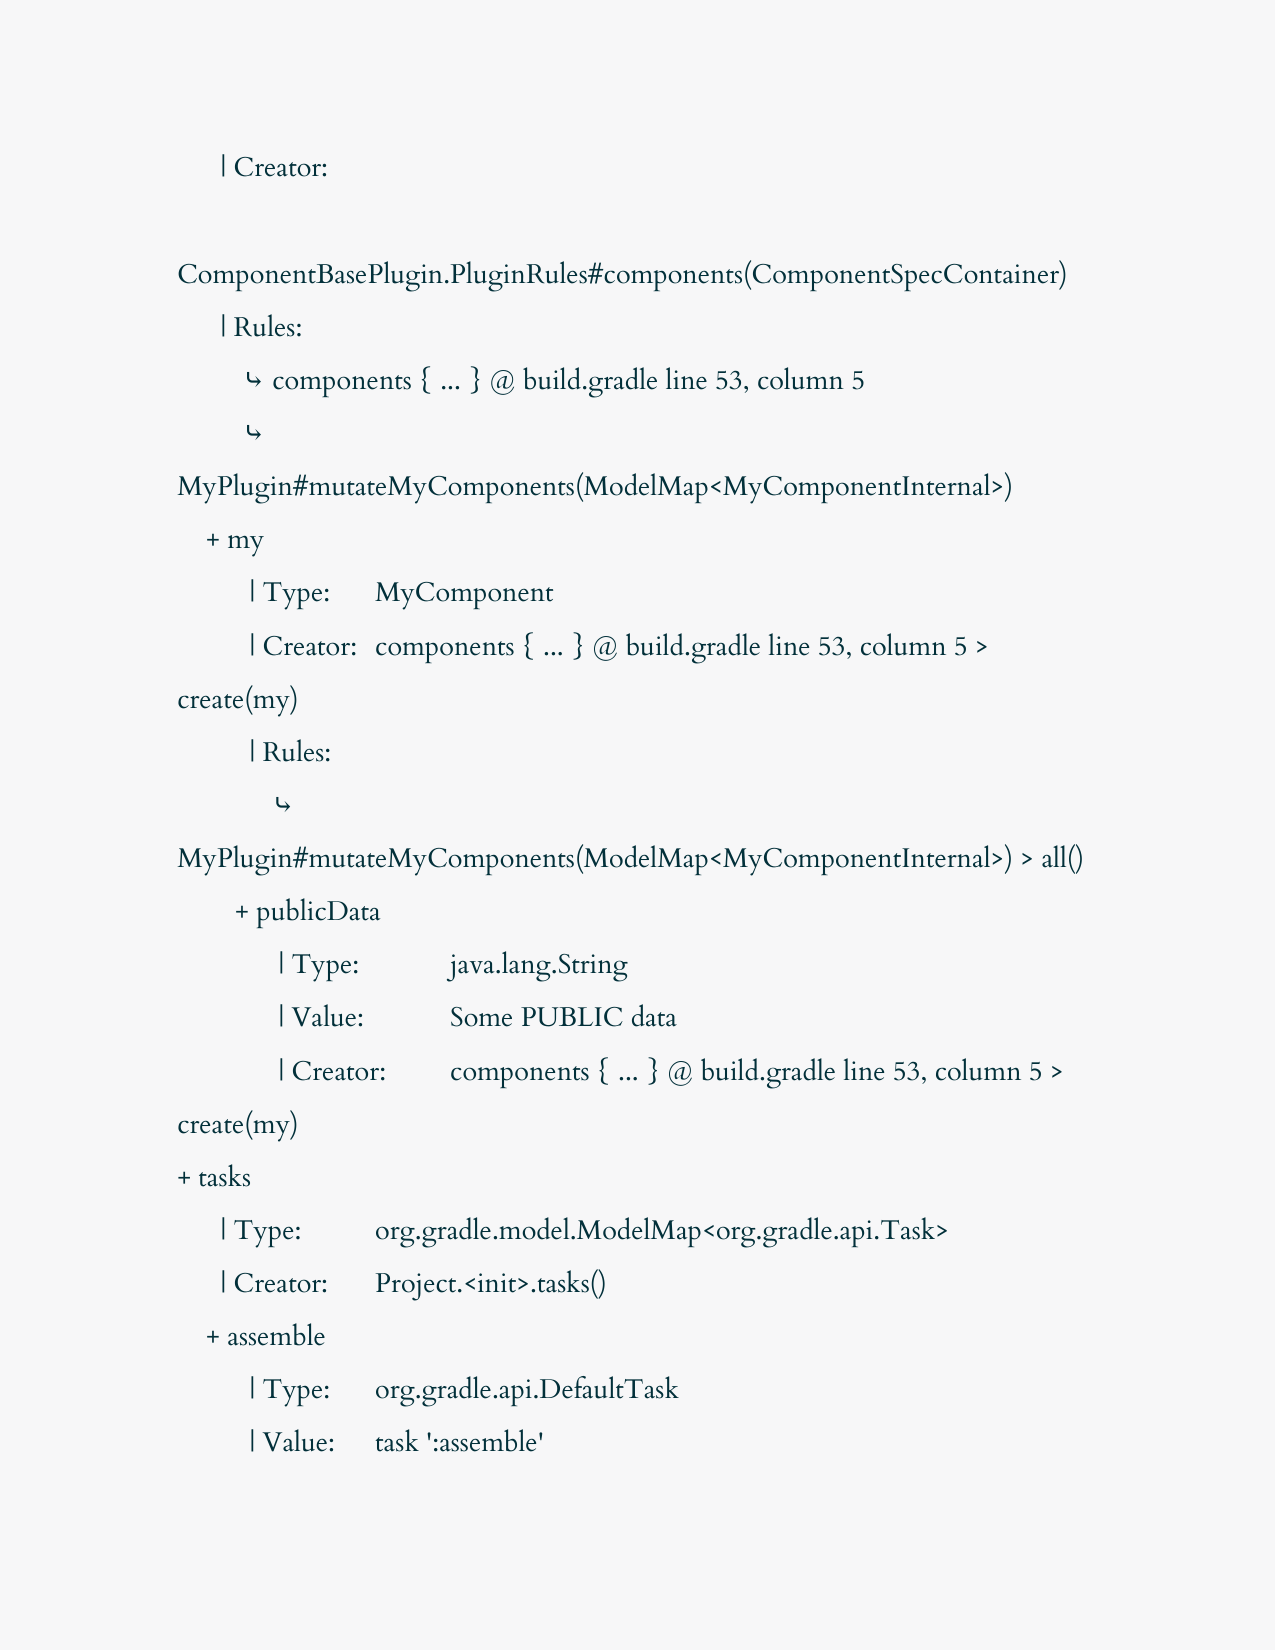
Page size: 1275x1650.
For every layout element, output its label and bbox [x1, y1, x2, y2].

text [177, 150, 1098, 1462]
